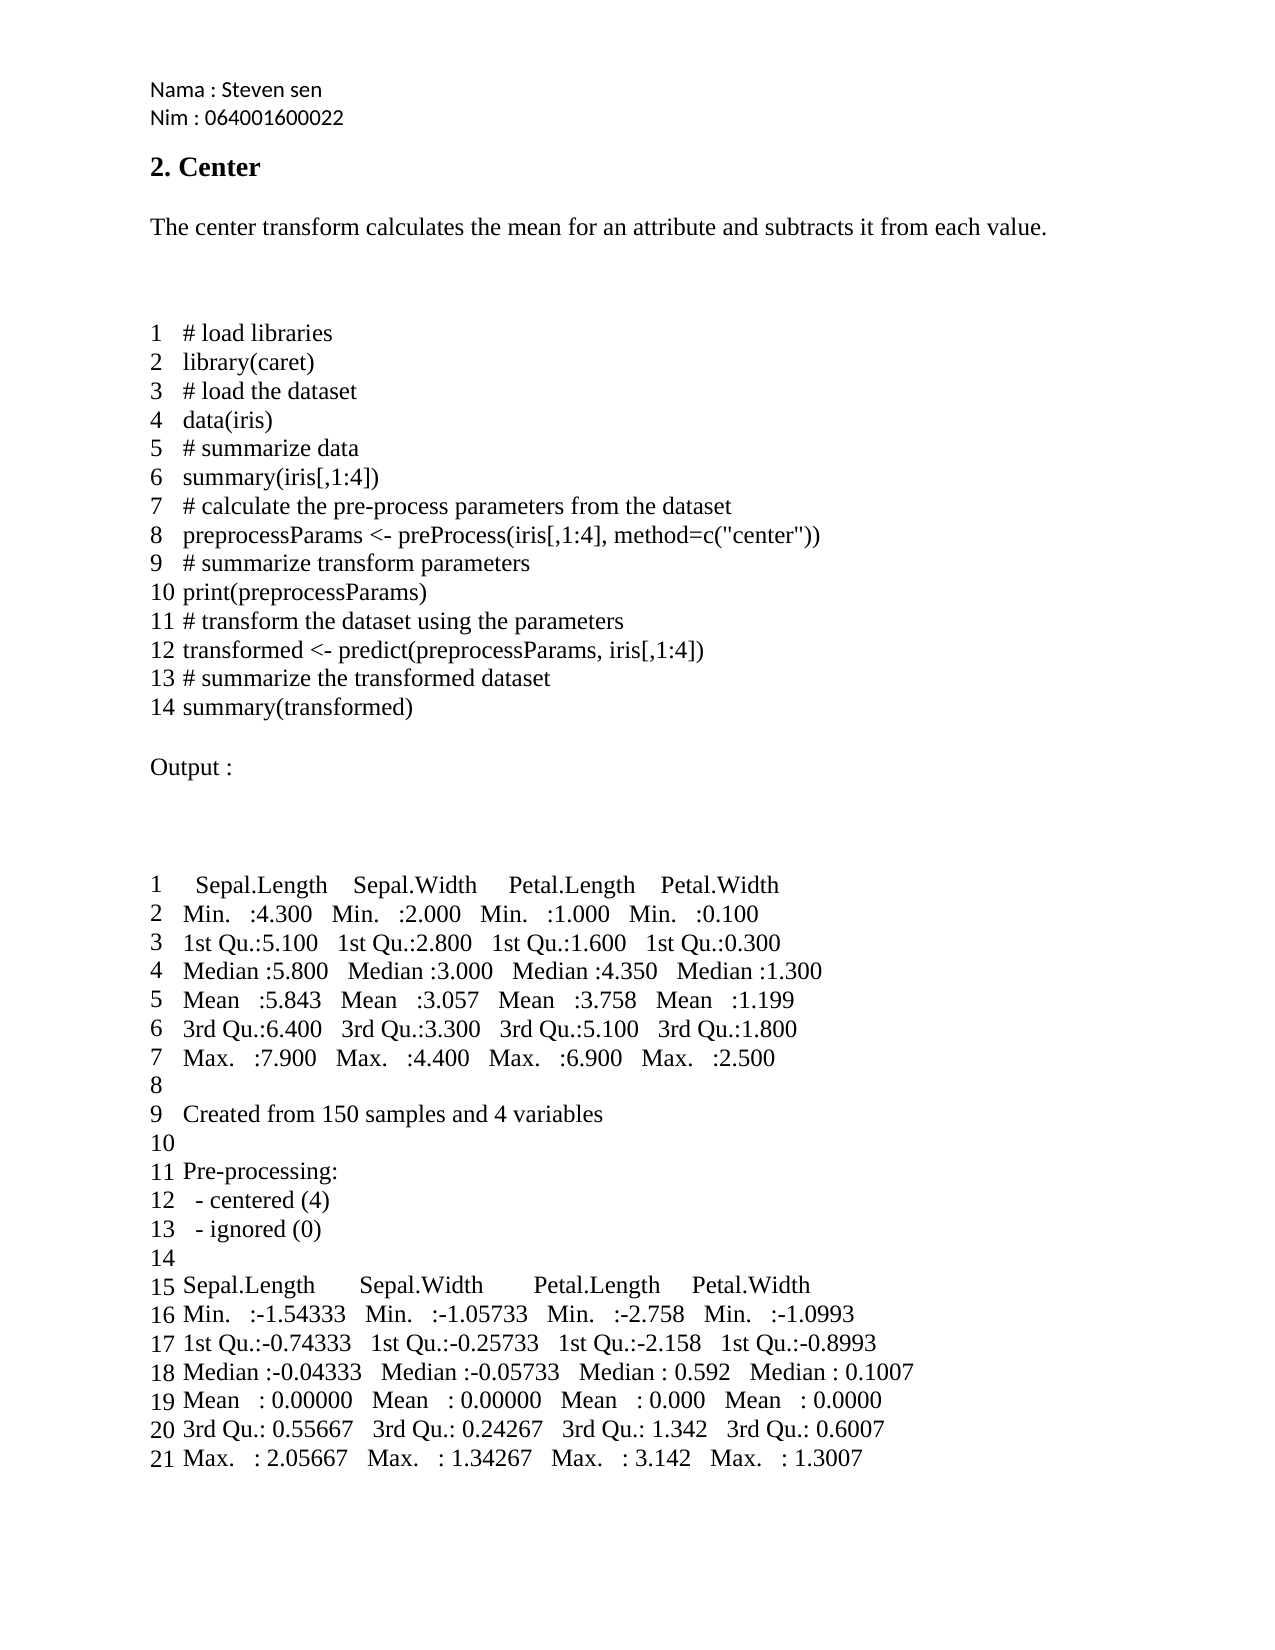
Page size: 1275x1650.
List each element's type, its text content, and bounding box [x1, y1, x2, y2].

text The center transform calculates the mean for an attribute and subtracts it from each value. [150, 212, 1125, 240]
table_header 1 2 3 4 5 6 7 8 9 10 11 12 13 14 15 16 17 18 19 20 21 [149, 868, 181, 1474]
table_header 1 2 3 4 5 6 7 8 9 10 11 12 13 14 [149, 317, 181, 723]
text 2. Center [150, 150, 1125, 182]
table_header Sepal.Length Sepal.Width Petal.Length Petal.Width Min. :4.300 Min. :2.000 Min. :1.000 Min. :0.100 1st Qu.:5.100 1st Qu.:2.800 1st Qu.:1.600 1st Qu.:0.300 Median :5.800 Median :3.000 Median :4.350 Median :1.300 Mean :5.843 Mean :3.057 Mean :3.758 Mean :1.199 3rd Qu.:6.400 3rd Qu.:3.300 3rd Qu.:5.100 3rd Qu.:1.800 Max. :7.900 Max. :4.400 Max. :6.900 Max. :2.500 Created from 150 samples and 4 variables Pre-processing: - centered (4) - ignored (0) Sepal.Length Sepal.Width Petal.Length Petal.Width Min. :-1.54333 Min. :-1.05733 Min. :-2.758 Min. :-1.0993 1st Qu.:-0.74333 1st Qu.:-0.25733 1st Qu.:-2.158 1st Qu.:-0.8993 Median :-0.04333 Median :-0.05733 Median : 0.592 Median : 0.1007 Mean : 0.00000 Mean : 0.00000 Mean : 0.000 Mean : 0.0000 3rd Qu.: 0.55667 3rd Qu.: 0.24267 3rd Qu.: 1.342 3rd Qu.: 0.6007 Max. : 2.05667 Max. : 1.34267 Max. : 3.142 Max. : 1.3007 [181, 868, 933, 1474]
text Output : [150, 752, 1125, 781]
table_header # load libraries library(caret) # load the dataset data(iris) # summarize data summary(iris[,1:4]) # calculate the pre-process parameters from the dataset preprocessParams <- preProcess(iris[,1:4], method=c("center")) # summarize transform parameters print(preprocessParams) # transform the dataset using the parameters transformed <- predict(preprocessParams, iris[,1:4]) # summarize the transformed dataset summary(transformed) [181, 317, 827, 723]
